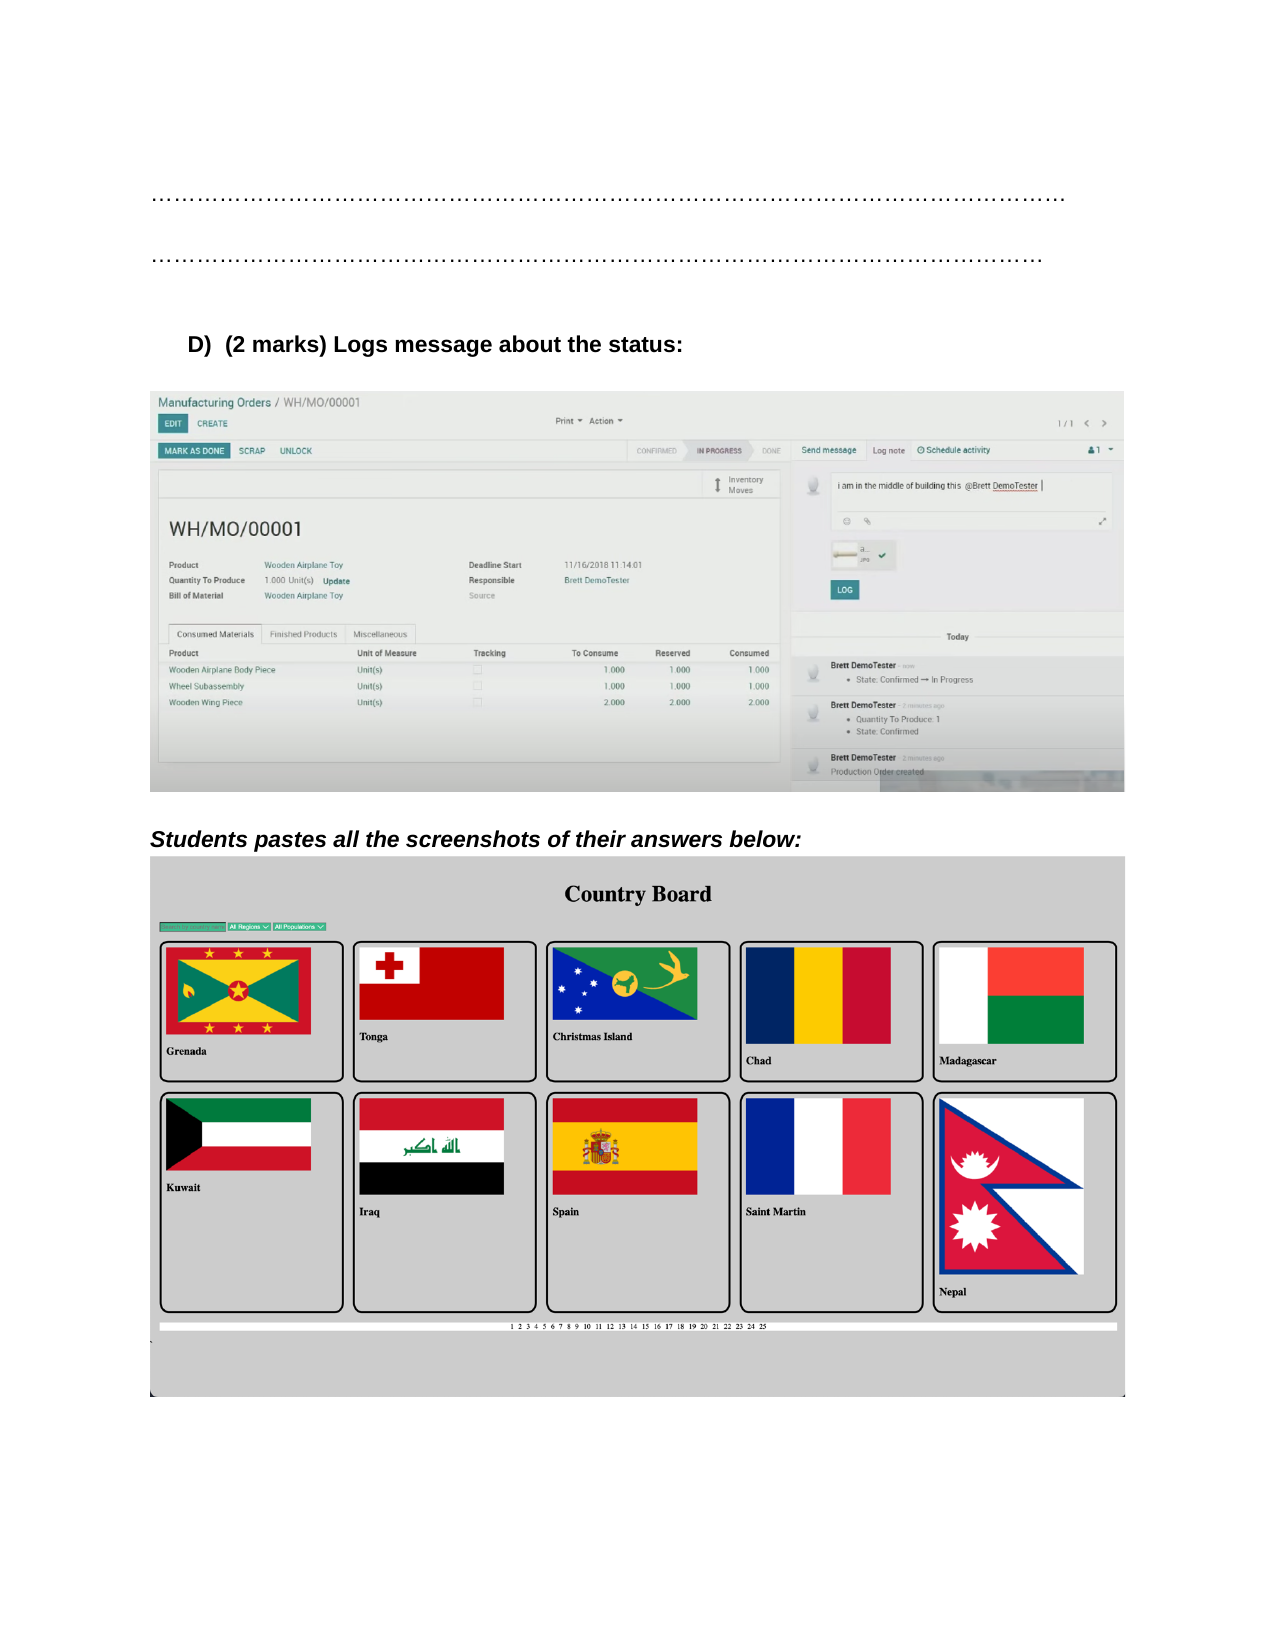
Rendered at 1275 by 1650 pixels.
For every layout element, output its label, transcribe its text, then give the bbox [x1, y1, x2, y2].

list (2 marks) Logs message about the status: [187, 331, 1125, 358]
text ……………………………………………………………………………………………………… [150, 241, 1125, 267]
text Students pastes all the screenshots of their answers below: [150, 826, 1125, 852]
picture [150, 856, 1125, 1397]
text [150, 180, 1125, 207]
picture [150, 391, 1125, 792]
